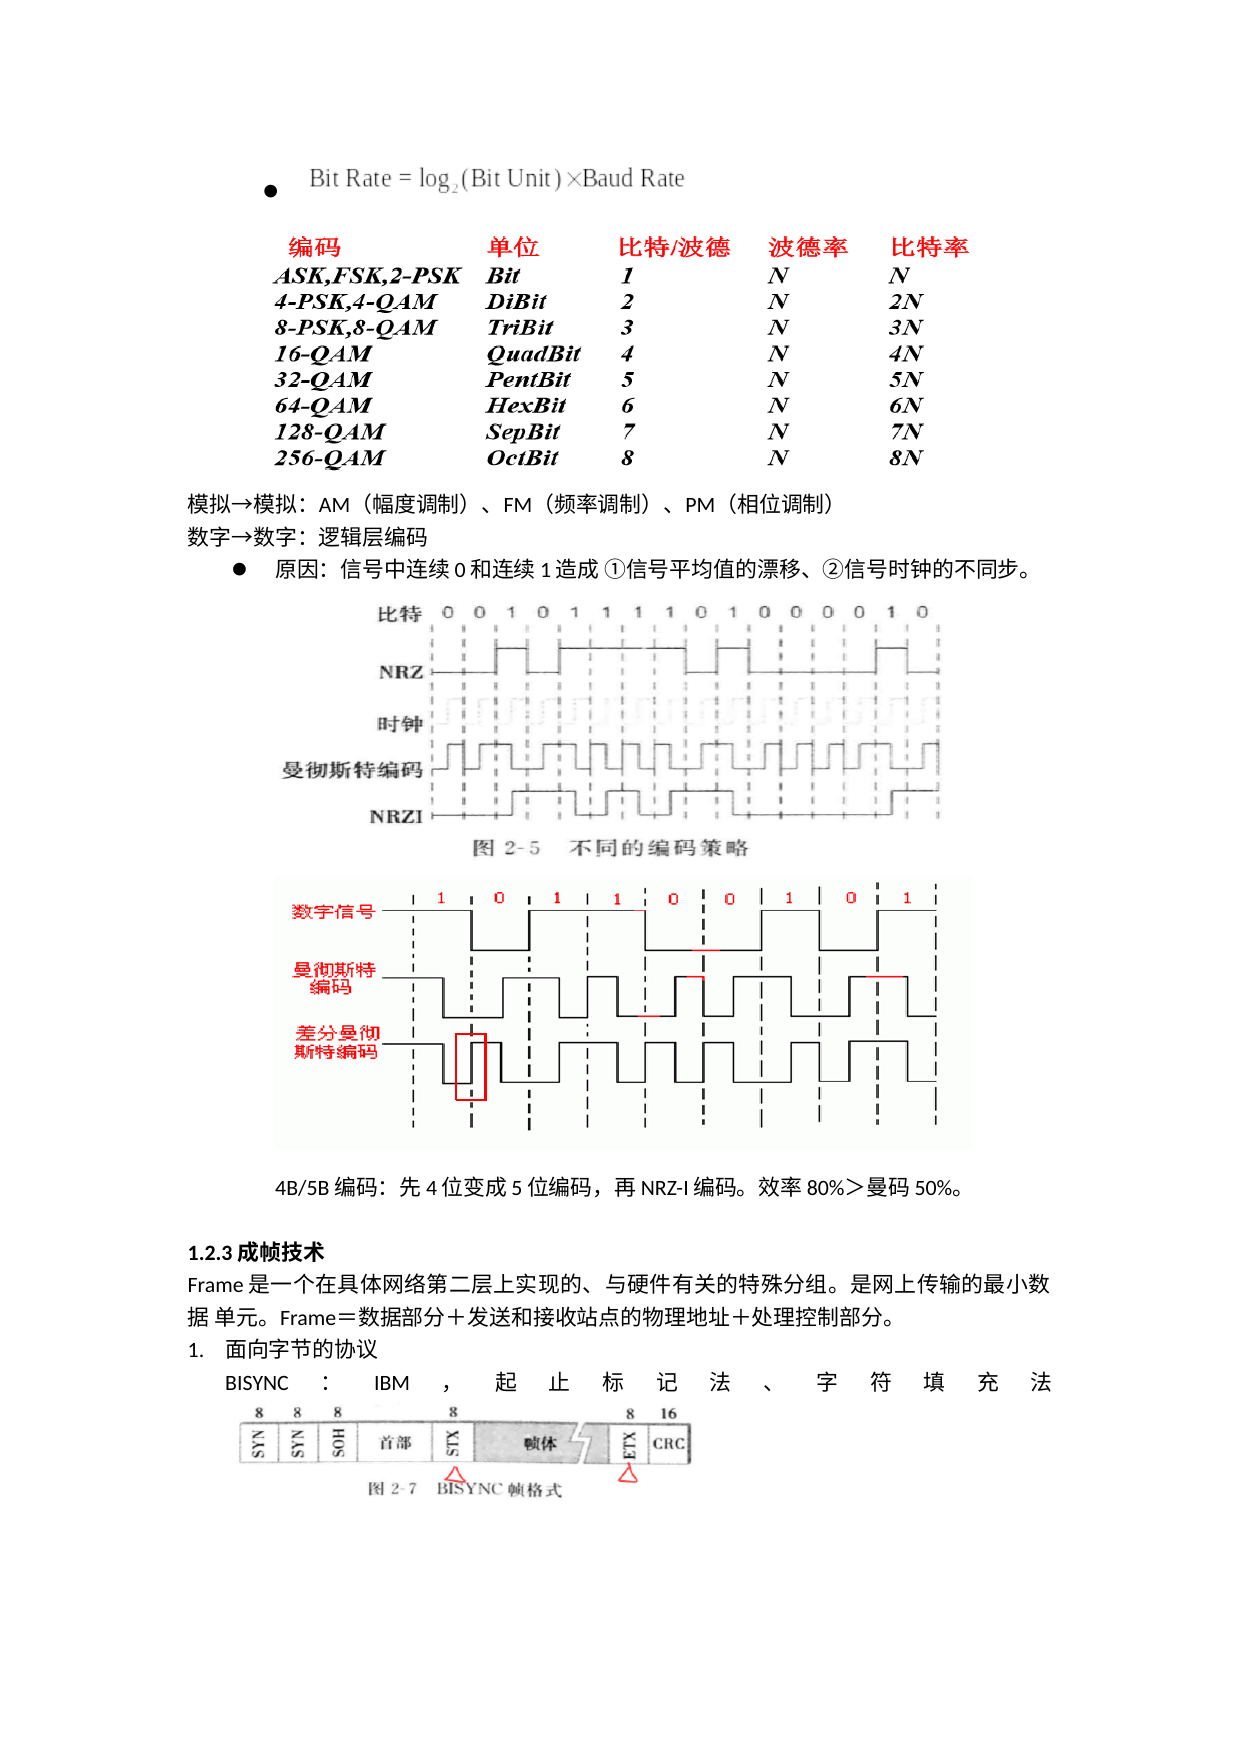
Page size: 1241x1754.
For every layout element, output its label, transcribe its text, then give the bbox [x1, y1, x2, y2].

text 模拟→模拟：AM（幅度调制）、FM（频率调制）、PM（相位调制） [187, 487, 1053, 519]
list 原因：信号中连续0和连续1造成 ①信号平均值的漂移、②信号时钟的不同步。 [231, 552, 1053, 584]
text Frame是一个在具体网络第二层上实现的、与硬件有关的特殊分组。是网上传输的最小数据 单元。Frame＝数据部分＋发送和接收站点的物理地址＋处理控制部分。 [187, 1267, 1053, 1332]
text 数字→数字：逻辑层编码 [187, 519, 1053, 552]
list 面向字节的协议 [187, 1332, 1053, 1364]
list 4B/5B编码：先4位变成5位编码，再NRZ-I编码。效率80%＞曼码50%。 [275, 1169, 1053, 1202]
picture [275, 584, 957, 869]
picture [275, 877, 972, 1150]
picture [225, 1397, 701, 1504]
picture [260, 227, 980, 481]
text 1.2.3 成帧技术 [187, 1234, 1053, 1267]
